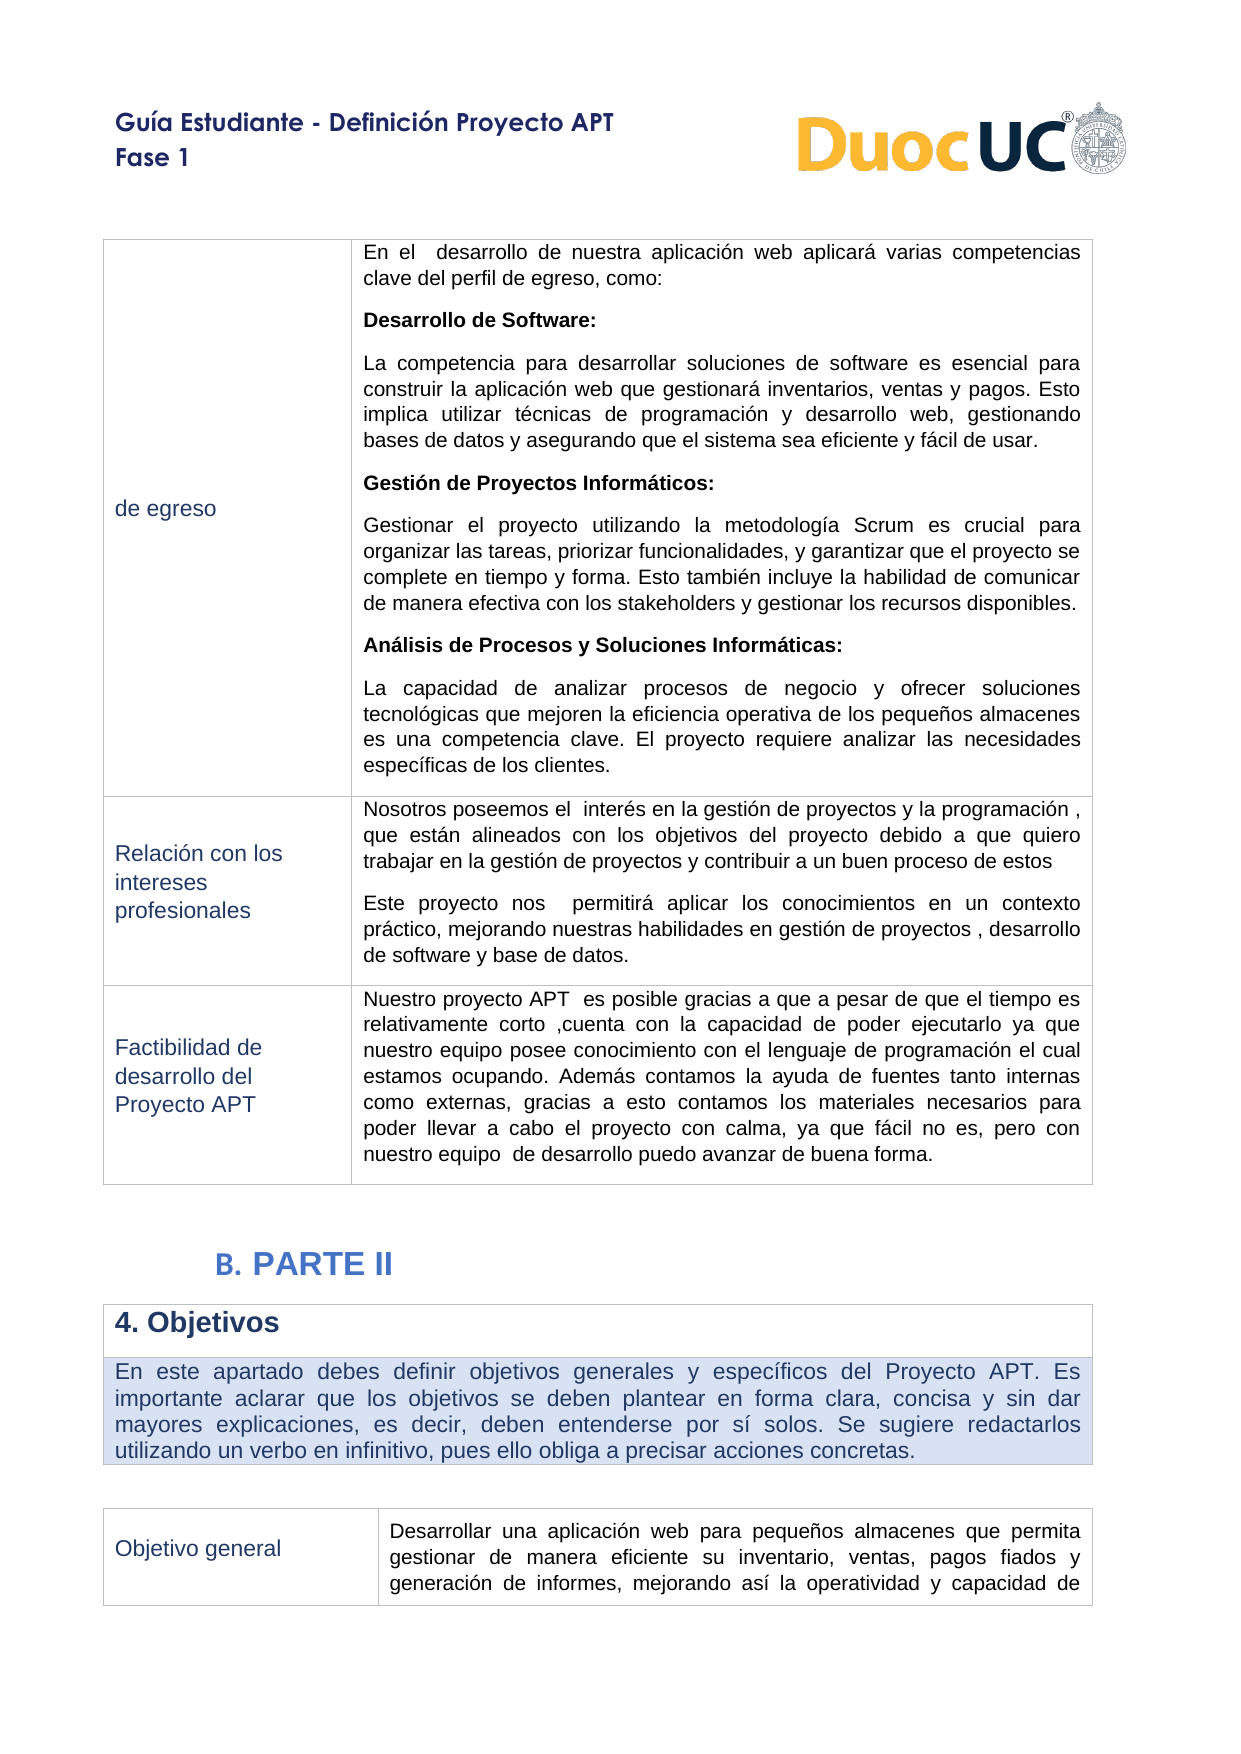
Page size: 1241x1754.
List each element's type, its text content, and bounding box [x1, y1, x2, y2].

table_cell Pertinencia del proyecto con el perfil de egreso [104, 240, 351, 796]
table_cell Nuestro proyecto APT es posible gracias a que a pesar de que el tiempo es relativamente corto ,cuenta con la capacidad de poder ejecutarlo ya que nuestro equipo posee conocimiento con el lenguaje de programación el cual estamos ocupando. Además contamos la ayuda de fuentes tanto internas como externas, gracias a esto contamos los materiales necesarios para poder llevar a cabo el proyecto con calma, ya que fácil no es, pero con nuestro equipo de desarrollo puedo avanzar de buena forma. [352, 986, 1092, 1184]
table_header 4. Objetivos [104, 1305, 1092, 1357]
table_header Objetivo general [104, 1509, 378, 1605]
table_cell Relación con los intereses profesionales [104, 797, 351, 985]
list PARTE II [215, 1243, 1063, 1284]
table_cell Nosotros poseemos el interés en la gestión de proyectos y la programación , que están alineados con los objetivos del proyecto debido a que quiero trabajar en la gestión de proyectos y contribuir a un buen proceso de estos Este proyecto nos permitirá aplicar los conocimientos en un contexto práctico, mejorando nuestras habilidades en gestión de proyectos , desarrollo de software y base de datos. [352, 797, 1092, 985]
table_cell En este apartado debes definir objetivos generales y específicos del Proyecto APT. Es importante aclarar que los objetivos se deben plantear en forma clara, concisa y sin dar mayores explicaciones, es decir, deben entenderse por sí solos. Se sugiere redactarlos utilizando un verbo en infinitivo, pues ello obliga a precisar acciones concretas. [104, 1358, 1092, 1464]
picture [798, 102, 1126, 174]
table_cell Factibilidad de desarrollo del Proyecto APT [104, 986, 351, 1184]
